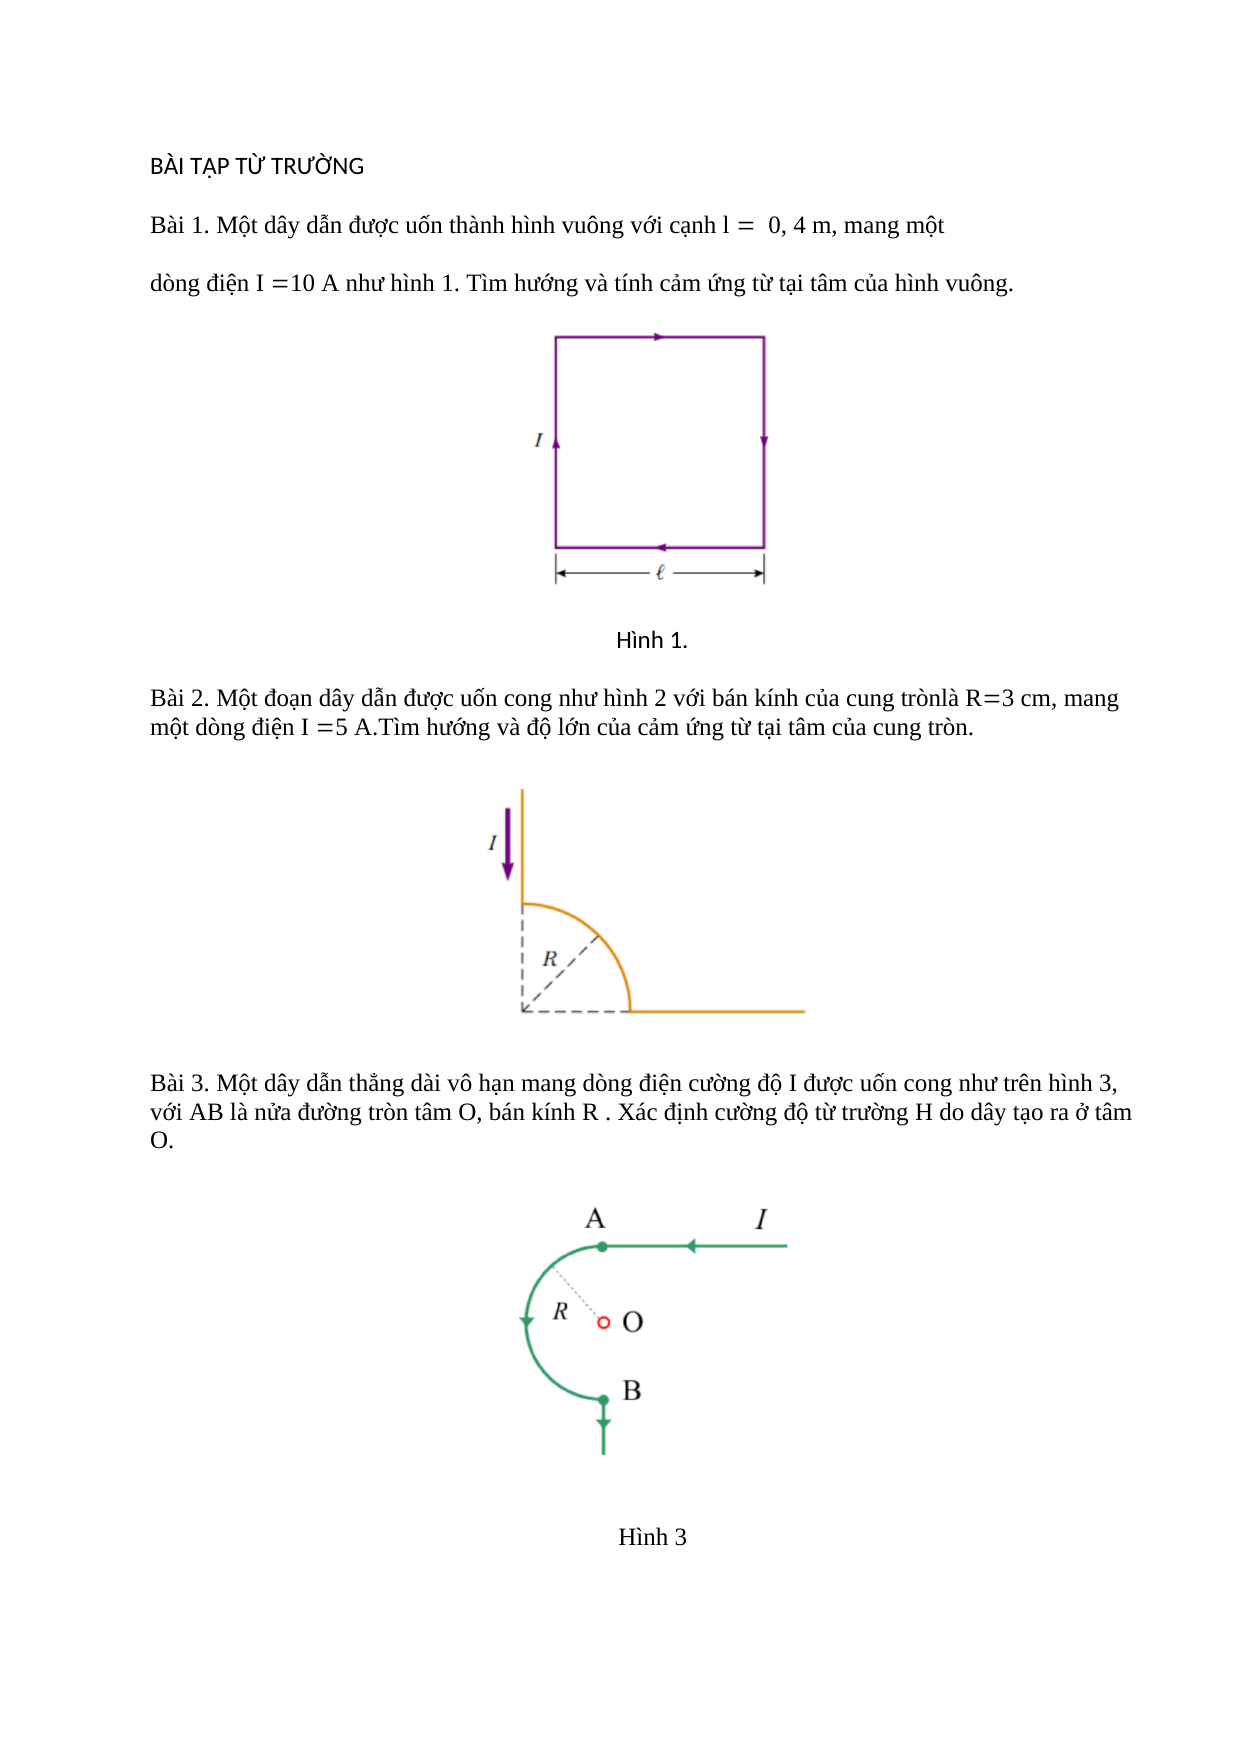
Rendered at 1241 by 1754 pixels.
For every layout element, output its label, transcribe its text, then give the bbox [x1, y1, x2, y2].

text Hình 3 [150, 1522, 1155, 1551]
picture [516, 1183, 788, 1462]
text dòng điện I 10 A như hình 1. Tìm hướng và tính cảm ứng từ tại tâm của hình vuông. [150, 268, 1155, 296]
text Bài 2. Một đoạn dây dẫn được uốn cong như hình 2 với bán kính của cung trònlà R3 cm, mang một dòng điện I 5 A.Tìm hướng và độ lớn của cảm ứng từ tại tâm của cung tròn. [150, 683, 1155, 741]
picture [521, 325, 784, 595]
text BÀI TẬP TỪ TRƯỜNG [150, 150, 1155, 181]
text Bài 1. Một dây dẫn được uốn thành hình vuông với cạnh l 0, 4 m, mang một [150, 210, 1155, 238]
text Bài 3. Một dây dẫn thẳng dài vô hạn mang dòng điện cường độ I được uốn cong như trên hình 3, với AB là nửa đường tròn tâm O, bán kính R . Xác định cường độ từ trường H do dây tạo ra ở tâm O. [150, 1068, 1155, 1154]
text Hình 1. [150, 624, 1155, 654]
picture [483, 770, 822, 1039]
